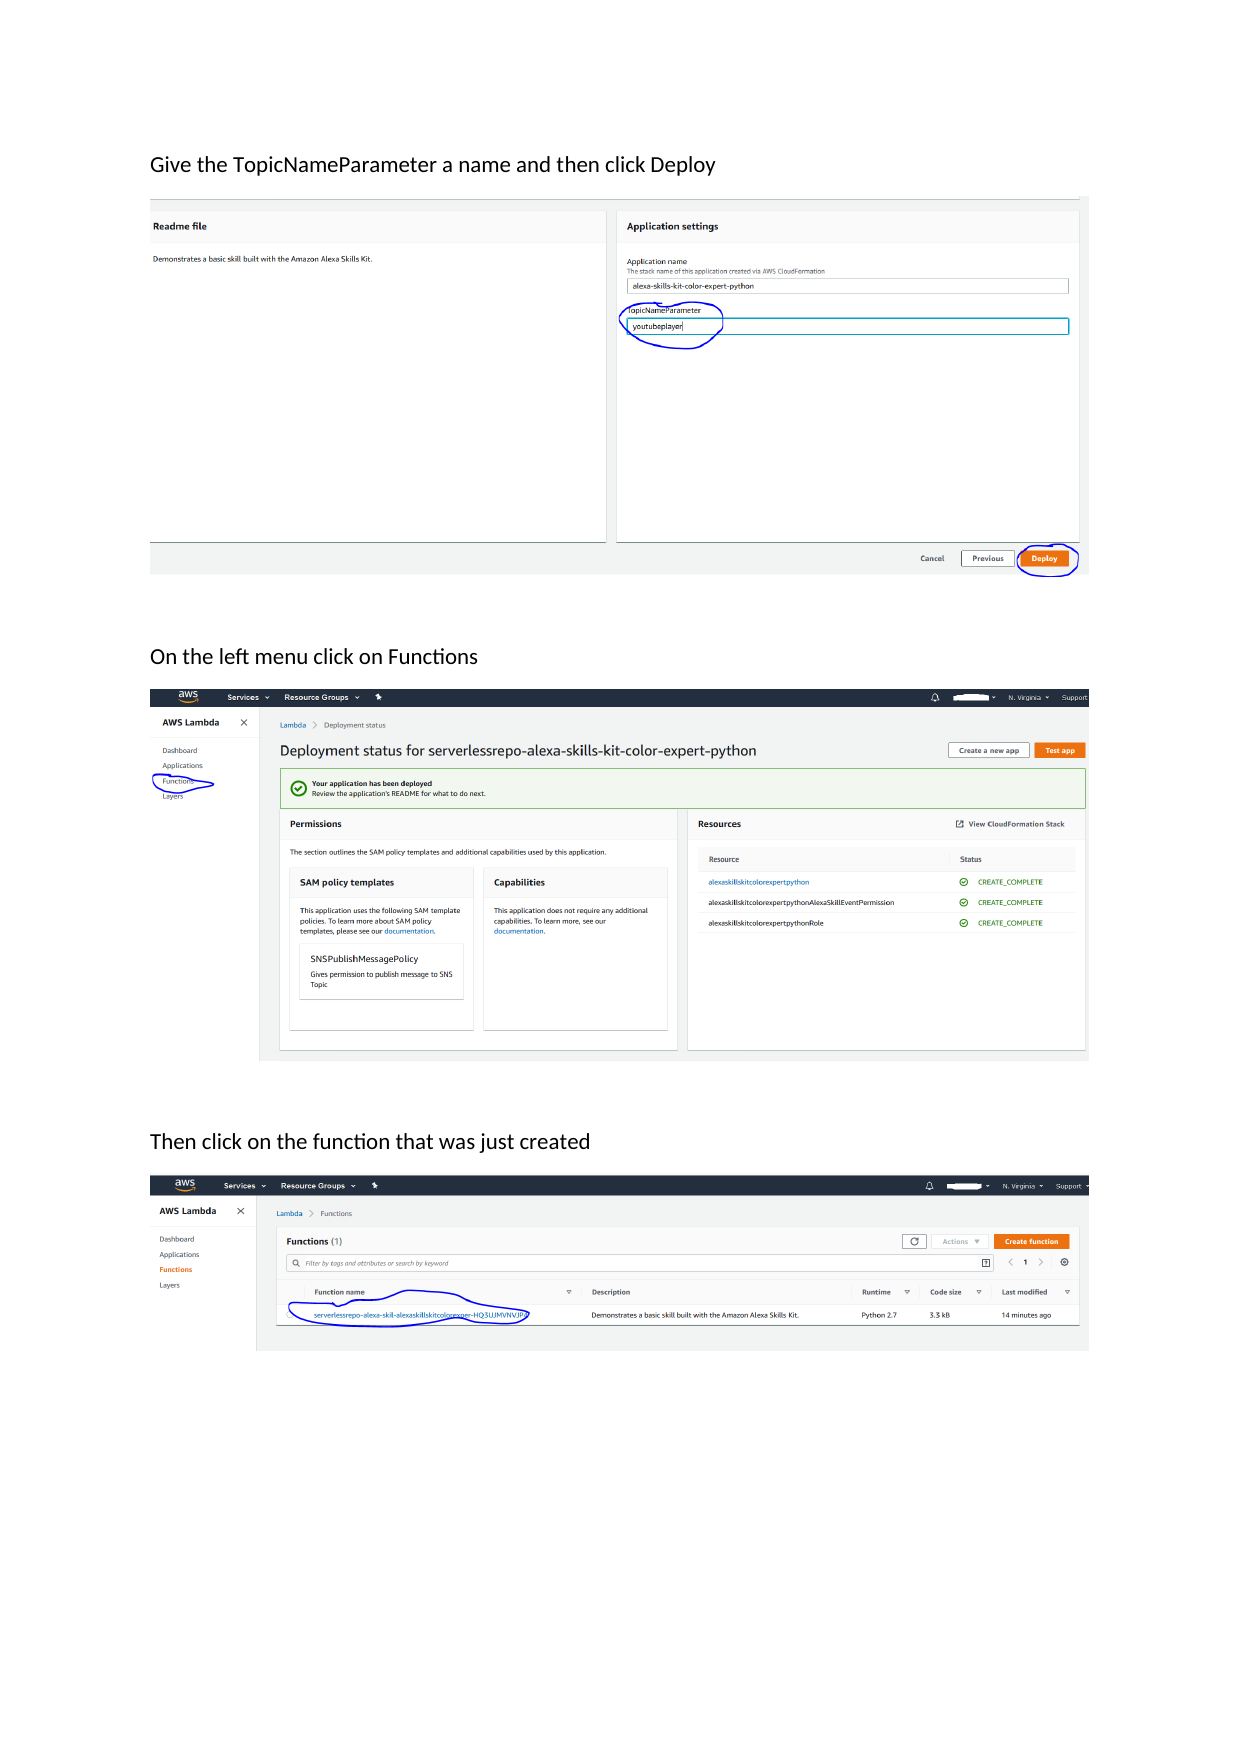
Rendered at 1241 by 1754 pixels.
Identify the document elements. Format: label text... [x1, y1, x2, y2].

text Give the TopicNameParameter a name and then click Deploy [150, 150, 1090, 178]
picture [150, 689, 1089, 1061]
text On the left menu click on Functions [150, 642, 1090, 670]
picture [150, 1173, 1089, 1351]
text Then click on the function that was just created [150, 1127, 1090, 1155]
picture [150, 196, 1089, 577]
